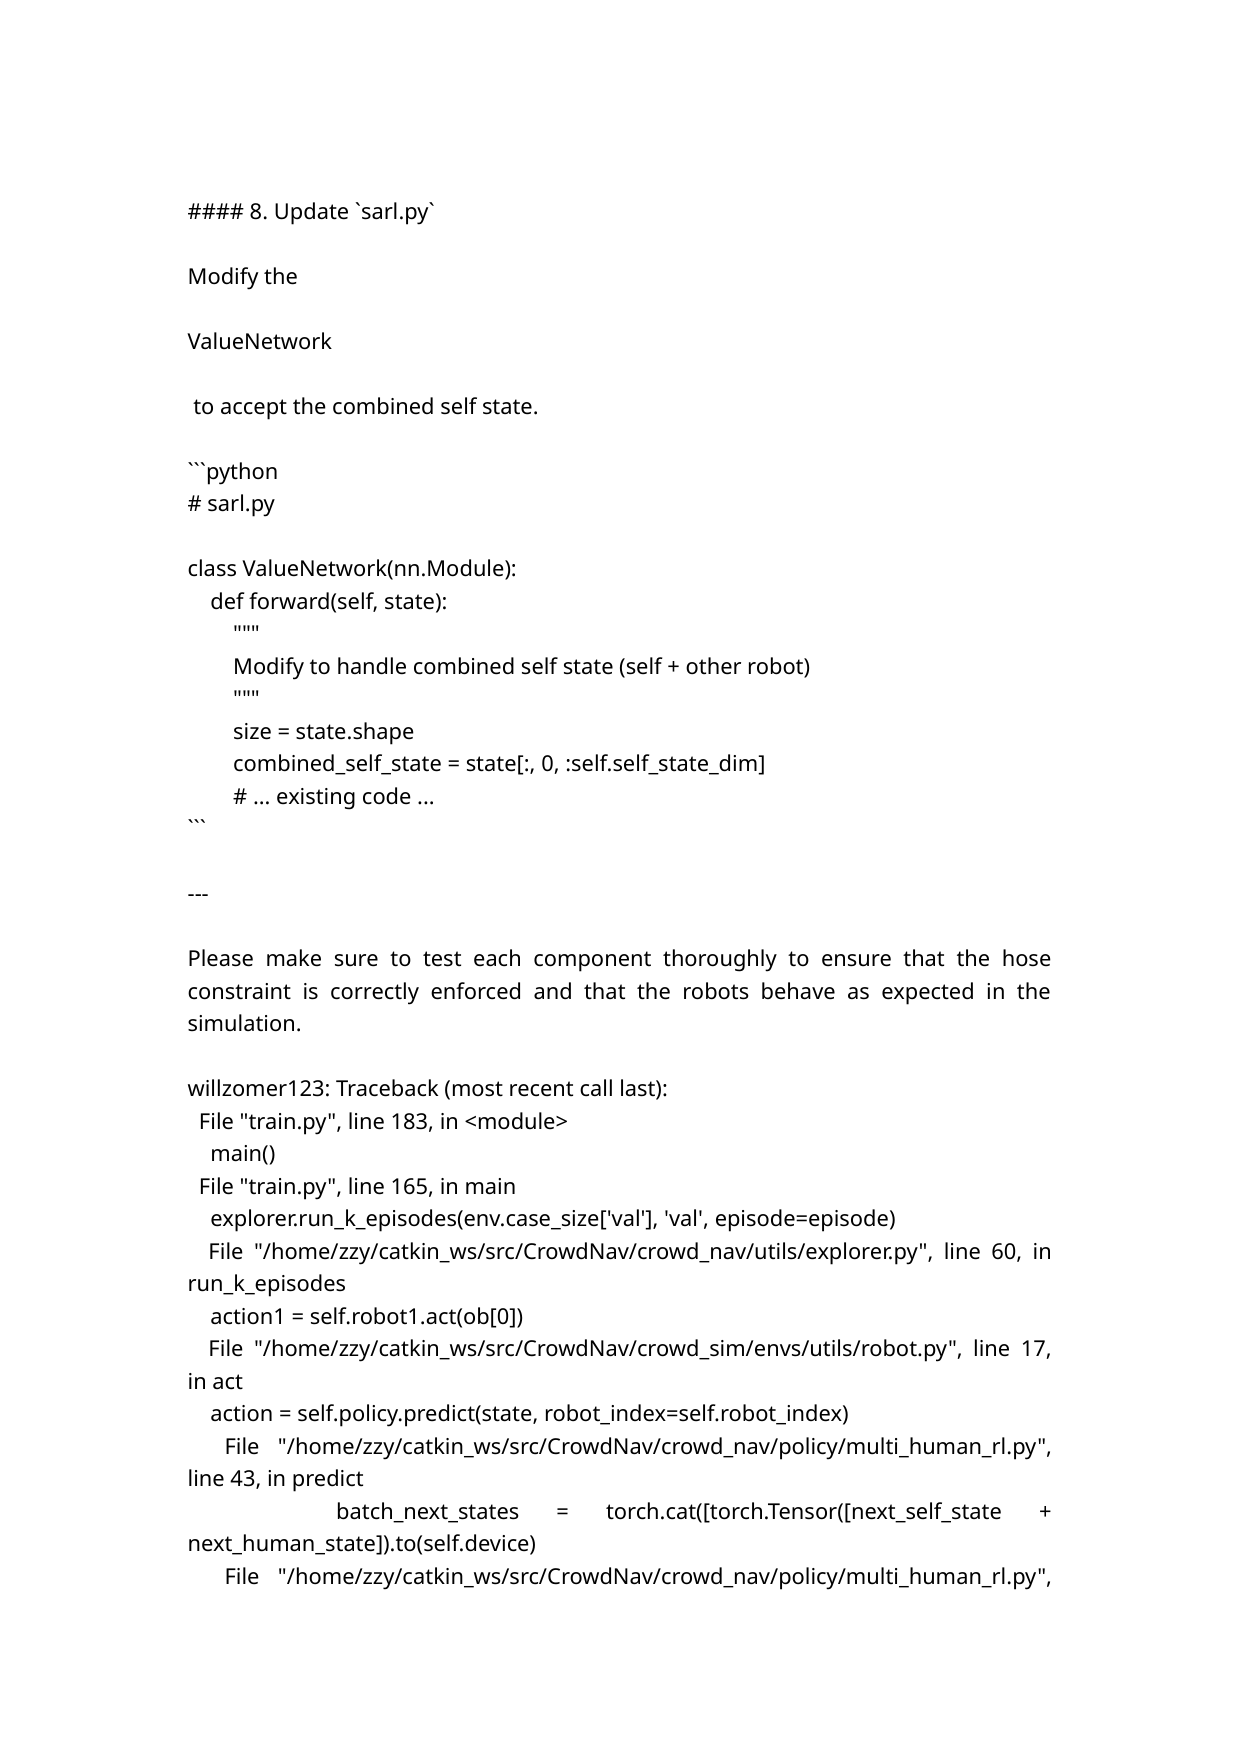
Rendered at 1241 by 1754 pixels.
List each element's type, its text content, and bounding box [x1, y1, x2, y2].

text #### 8. Update `sarl.py` [187, 194, 1053, 227]
text ``` [187, 812, 1053, 844]
text --- [187, 877, 1053, 909]
text willzomer123: Traceback (most recent call last): [187, 1072, 1053, 1104]
text action1 = self.robot1.act(ob[0]) [187, 1299, 1053, 1332]
text main() [187, 1137, 1053, 1169]
text ```python [187, 454, 1053, 487]
text File "/home/zzy/catkin_ws/src/CrowdNav/crowd_sim/envs/utils/robot.py", line 17, in act [187, 1332, 1053, 1397]
text to accept the combined self state. [187, 389, 1053, 422]
text combined_self_state = state[:, 0, :self.self_state_dim] [187, 747, 1053, 779]
text explorer.run_k_episodes(env.case_size['val'], 'val', episode=episode) [187, 1202, 1053, 1234]
text """ [187, 682, 1053, 714]
text # sarl.py [187, 487, 1053, 519]
text Modify the [187, 259, 1053, 292]
text File "/home/zzy/catkin_ws/src/CrowdNav/crowd_nav/utils/explorer.py", line 60, in run_k_episodes [187, 1234, 1053, 1299]
text File "train.py", line 165, in main [187, 1169, 1053, 1202]
text """ [187, 617, 1053, 649]
text ValueNetwork [187, 324, 1053, 357]
text File "train.py", line 183, in <module> [187, 1104, 1053, 1137]
text def forward(self, state): [187, 584, 1053, 617]
text Modify to handle combined self state (self + other robot) [187, 649, 1053, 682]
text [187, 1559, 1053, 1592]
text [187, 1494, 1053, 1559]
text # ... existing code ... [187, 779, 1053, 812]
text File "/home/zzy/catkin_ws/src/CrowdNav/crowd_nav/policy/multi_human_rl.py", line 43, in predict [187, 1429, 1053, 1494]
text size = state.shape [187, 714, 1053, 747]
text class ValueNetwork(nn.Module): [187, 552, 1053, 584]
text Please make sure to test each component thoroughly to ensure that the hose constraint is correctly enforced and that the robots behave as expected in the simulation. [187, 942, 1053, 1039]
text action = self.policy.predict(state, robot_index=self.robot_index) [187, 1397, 1053, 1429]
